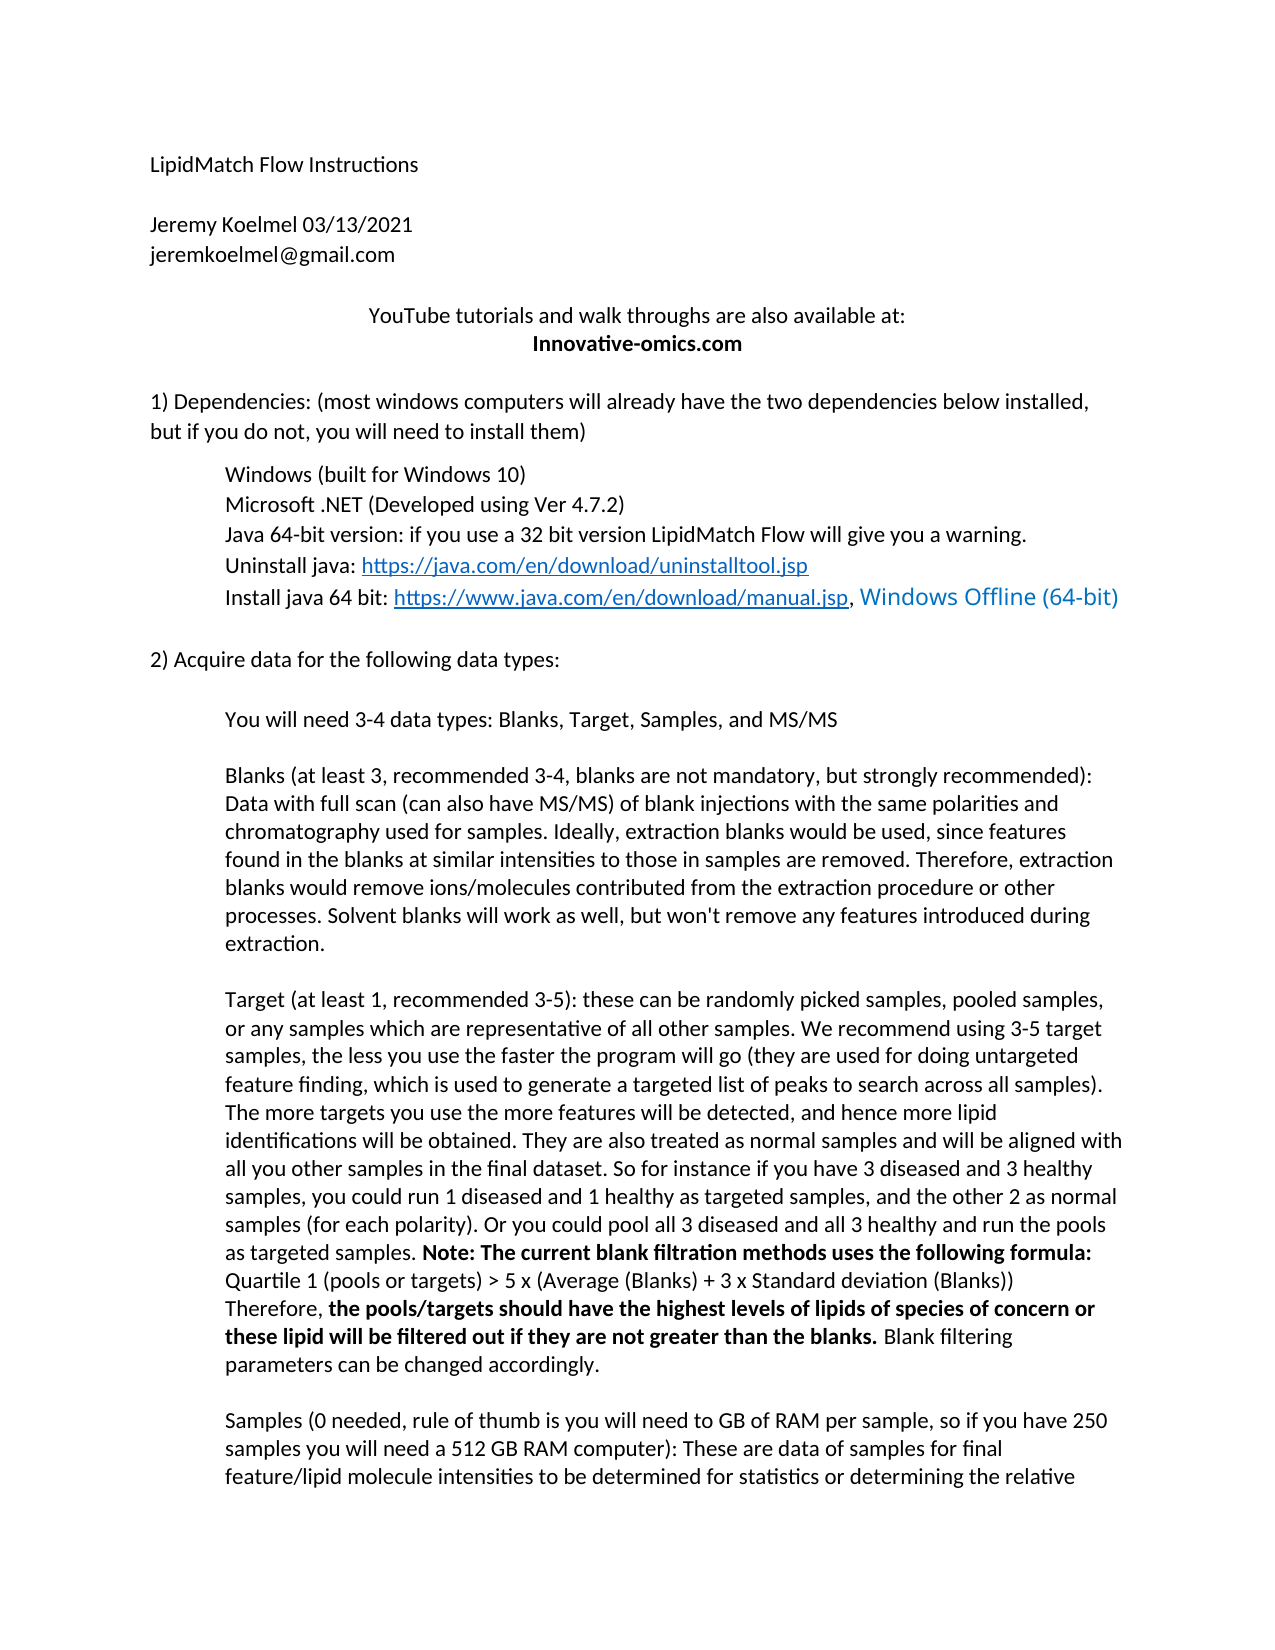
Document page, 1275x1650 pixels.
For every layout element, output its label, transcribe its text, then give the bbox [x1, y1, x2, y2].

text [225, 1406, 1125, 1490]
text Blanks (at least 3, recommended 3-4, blanks are not mandatory, but strongly recommended): Data with full scan (can also have MS/MS) of blank injections with the same polarities and chromatography used for samples. Ideally, extraction blanks would be used, since features found in the blanks at similar intensities to those in samples are removed. Therefore, extraction blanks would remove ions/molecules contributed from the extraction procedure or other processes. Solvent blanks will work as well, but won't remove any features introduced during extraction. [225, 761, 1125, 958]
text Java 64-bit version: if you use a 32 bit version LipidMatch Flow will give you a warning. [225, 521, 1125, 549]
text Jeremy Koelmel 03/13/2021 [150, 210, 1125, 238]
text LipidMatch Flow Instructions [150, 150, 1125, 178]
text 2) Acquire data for the following data types: [150, 645, 1125, 673]
text Windows (built for Windows 10) [225, 460, 1125, 488]
text You will need 3-4 data types: Blanks, Target, Samples, and MS/MS [225, 705, 1125, 733]
text Install java 64 bit: https://www.java.com/en/download/manual.jsp, Windows Offline (64-bit) [225, 581, 1125, 612]
text YouTube tutorials and walk throughs are also available at: [150, 301, 1125, 329]
text Uninstall java: https://java.com/en/download/uninstalltool.jsp [225, 551, 1125, 579]
text jeremkoelmel@gmail.com [150, 241, 1125, 269]
text 1) Dependencies: (most windows computers will already have the two dependencies below installed, but if you do not, you will need to install them) [150, 387, 1125, 446]
text Quartile 1 (pools or targets) > 5 x (Average (Blanks) + 3 x Standard deviation (Blanks)) [225, 1266, 1125, 1294]
text Microsoft .NET (Developed using Ver 4.7.2) [225, 490, 1125, 518]
text Target (at least 1, recommended 3-5): these can be randomly picked samples, pooled samples, or any samples which are representative of all other samples. We recommend using 3-5 target samples, the less you use the faster the program will go (they are used for doing untargeted feature finding, which is used to generate a targeted list of peaks to search across all samples). The more targets you use the more features will be detected, and hence more lipid identifications will be obtained. They are also treated as normal samples and will be aligned with all you other samples in the final dataset. So for instance if you have 3 diseased and 3 healthy samples, you could run 1 diseased and 1 healthy as targeted samples, and the other 2 as normal samples (for each polarity). Or you could pool all 3 diseased and all 3 healthy and run the pools as targeted samples. Note: The current blank filtration methods uses the following formula: [225, 986, 1125, 1266]
text Therefore, the pools/targets should have the highest levels of lipids of species of concern or these lipid will be filtered out if they are not greater than the blanks. Blank filtering parameters can be changed accordingly. [225, 1294, 1125, 1378]
text Innovative-omics.com [150, 329, 1125, 357]
